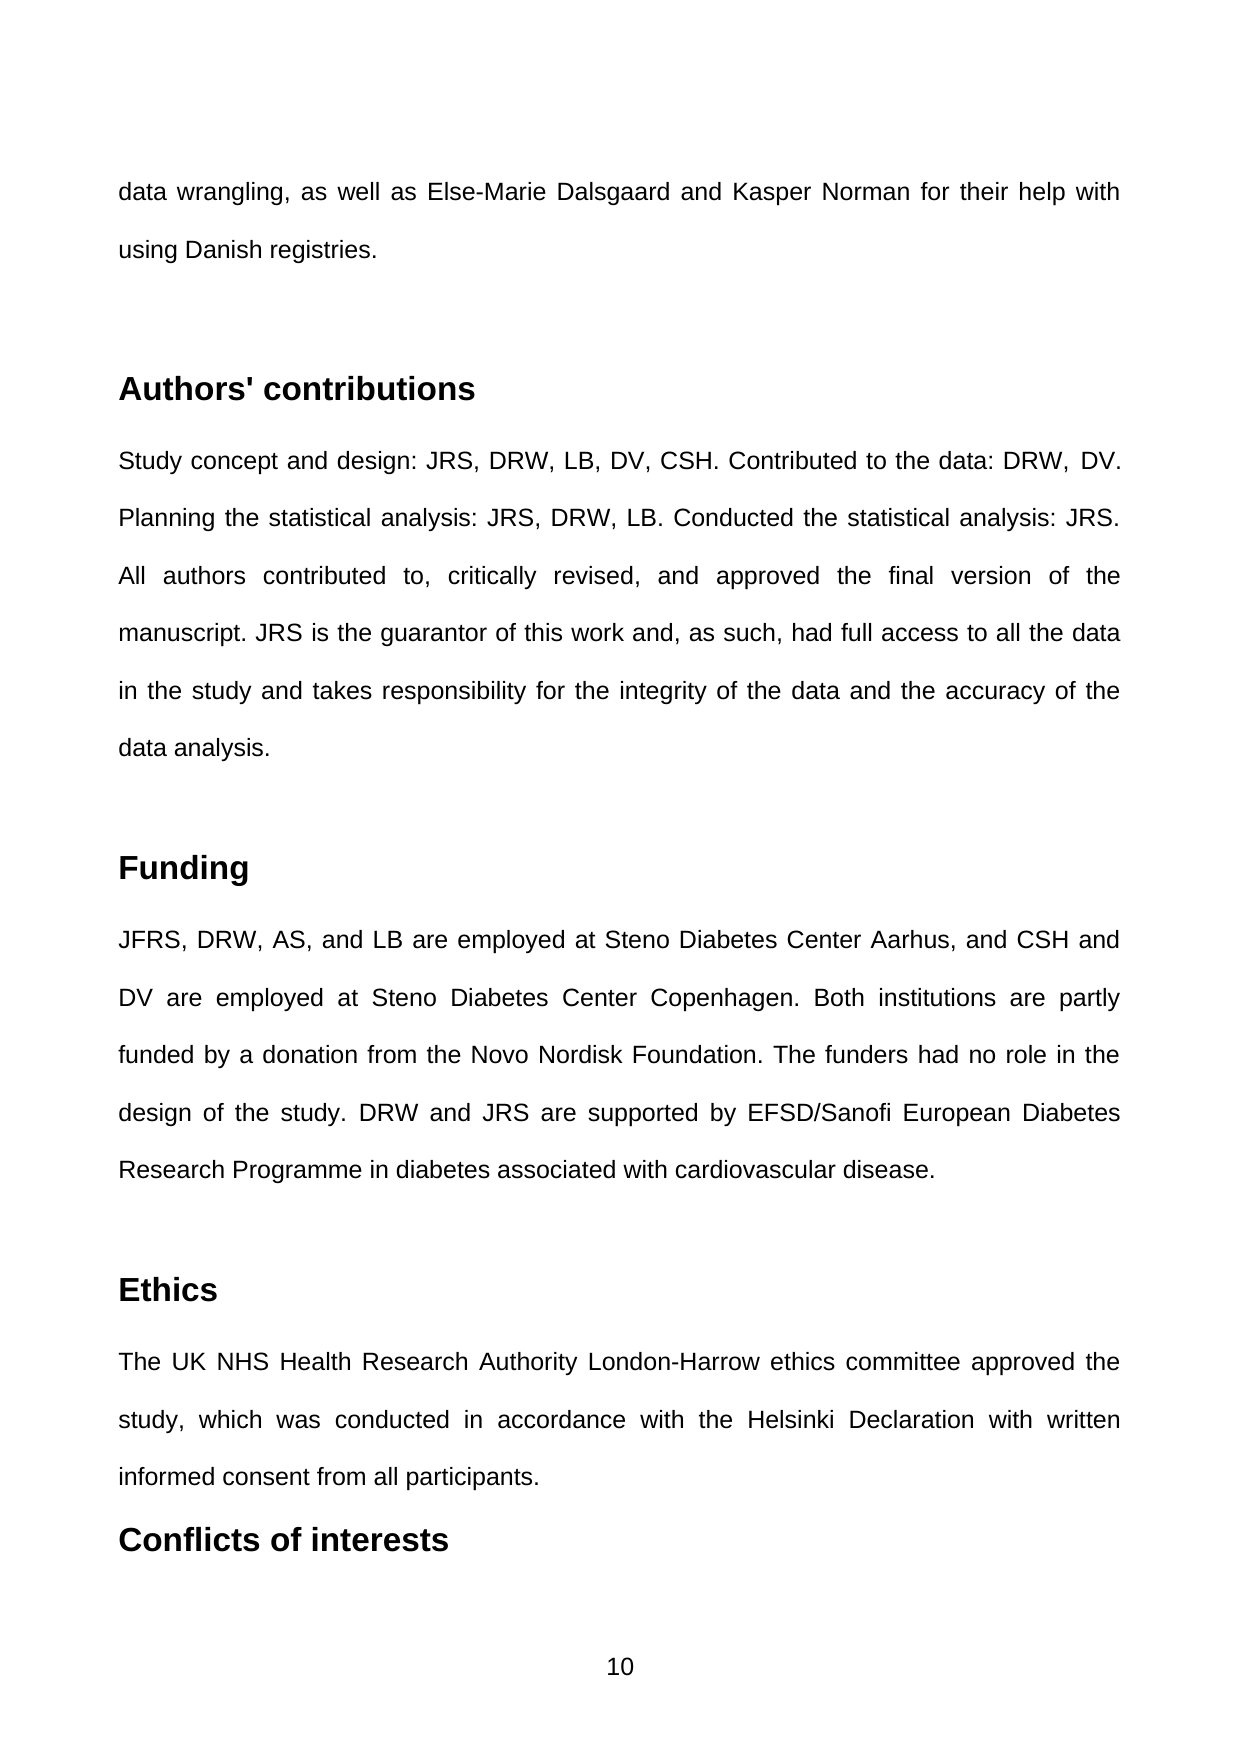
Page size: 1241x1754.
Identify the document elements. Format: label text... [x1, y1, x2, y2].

text Funding [118, 848, 1122, 887]
text JFRS, DRW, AS, and LB are employed at Steno Diabetes Center Aarhus, and CSH and DV are employed at Steno Diabetes Center Copenhagen. Both institutions are partly funded by a donation from the Novo Nordisk Foundation. The funders had no role in the design of the study. DRW and JRS are supported by EFSD/Sanofi European Diabetes Research Programme in diabetes associated with cardiovascular disease. [118, 925, 1122, 1184]
text Study concept and design: JRS, DRW, LB, DV, CSH. Contributed to the data: DRW, DV. Planning the statistical analysis: JRS, DRW, LB. Conducted the statistical analysis: JRS. All authors contributed to, critically revised, and approved the final version of the manuscript. JRS is the guarantor of this work and, as such, had full access to all the data in the study and takes responsibility for the integrity of the data and the accuracy of the data analysis. [118, 446, 1122, 762]
text Conflicts of interests [118, 1520, 1122, 1558]
text Authors' contributions [118, 369, 1122, 407]
text Ethics [118, 1270, 1122, 1309]
